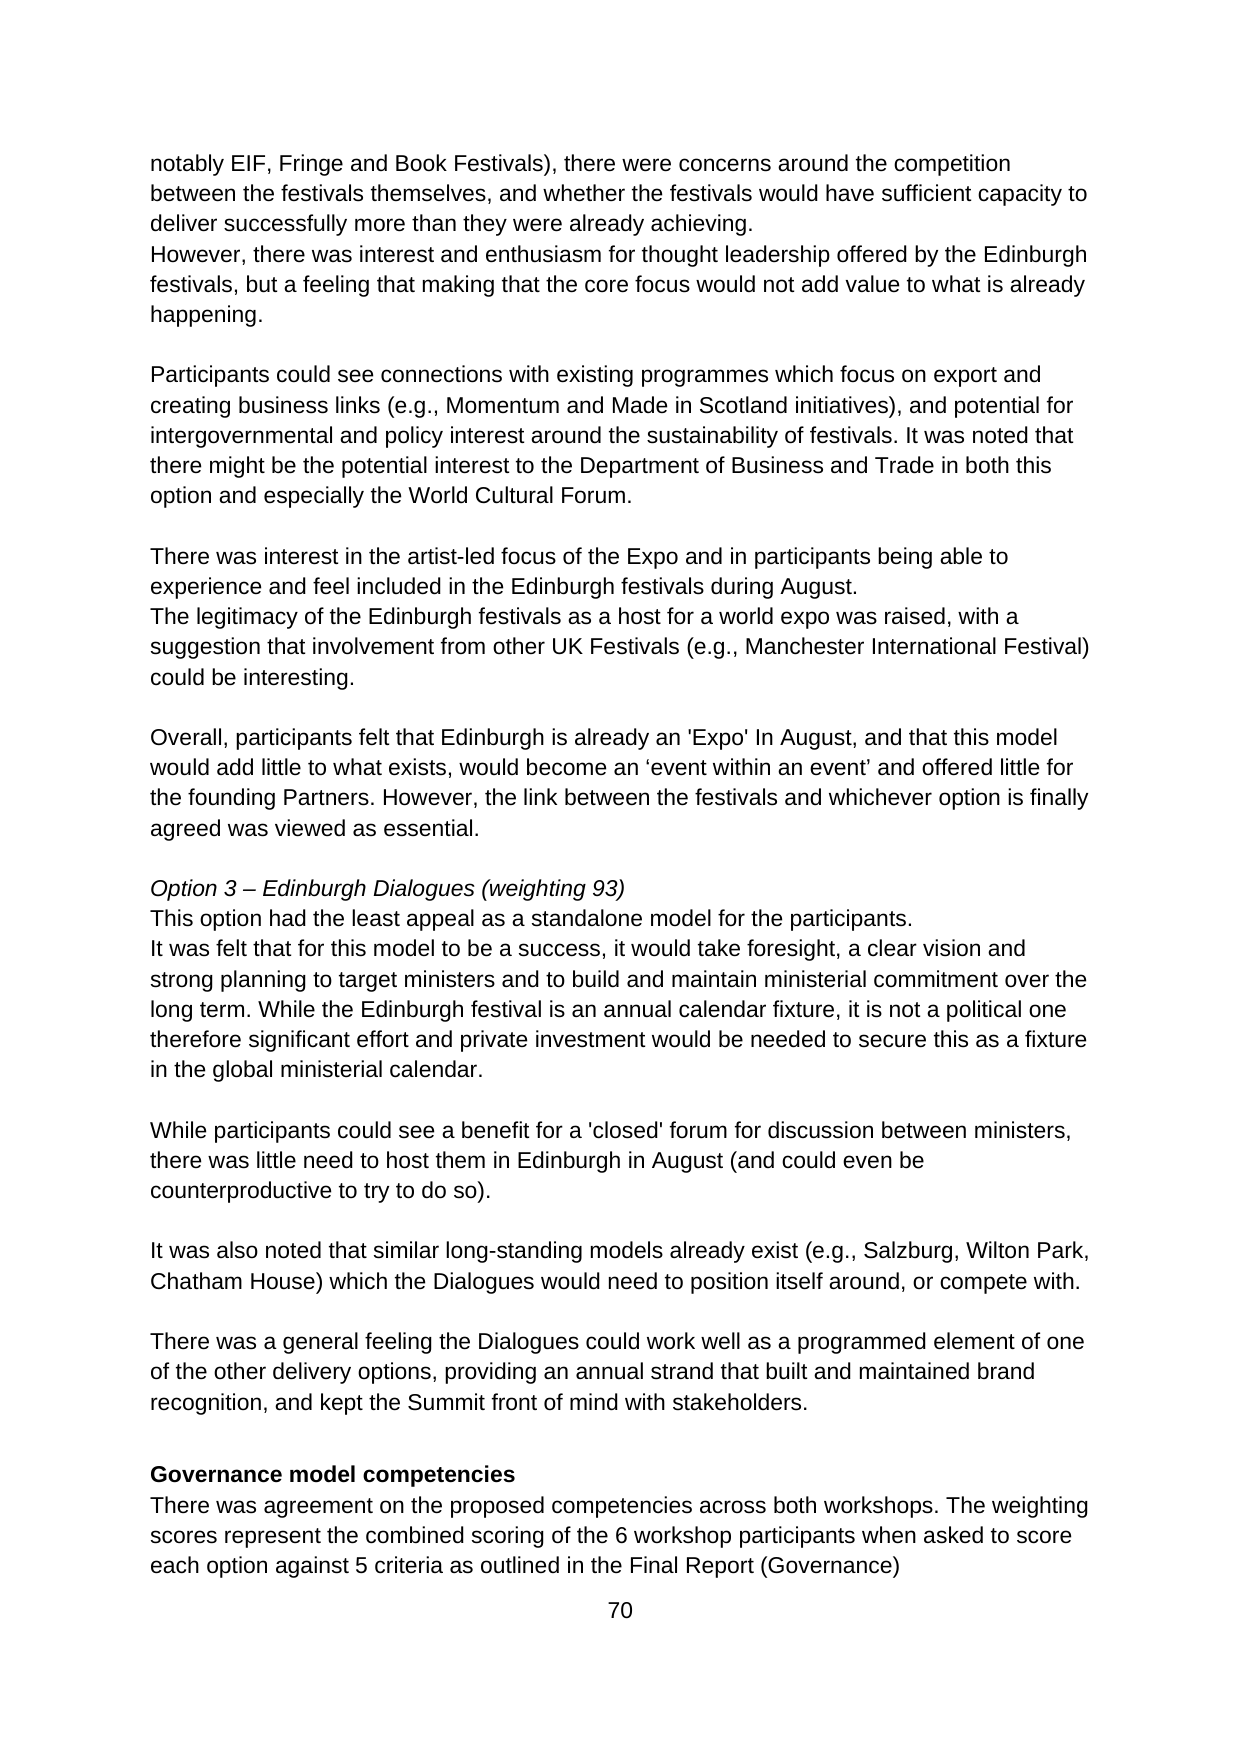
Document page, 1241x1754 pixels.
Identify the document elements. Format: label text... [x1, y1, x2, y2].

text While participants could see a benefit for a 'closed' forum for discussion between ministers, there was little need to host them in Edinburgh in August (and could even be counterproductive to try to do so). [150, 1117, 1090, 1203]
text However, there was interest and enthusiasm for thought leadership offered by the Edinburgh festivals, but a feeling that making that the core focus would not add value to what is already happening. [150, 241, 1090, 327]
text There was agreement on the proposed competencies across both workshops. The weighting scores represent the combined scoring of the 6 workshop participants when asked to score each option against 5 criteria as outlined in the Final Report (Governance) [150, 1492, 1090, 1578]
text There was a general feeling the Dialogues could work well as a programmed element of one of the other delivery options, providing an annual strand that built and maintained brand recognition, and kept the Summit front of mind with stakeholders. [150, 1328, 1090, 1415]
text Overall, participants felt that Edinburgh is already an 'Expo' In August, and that this model would add little to what exists, would become an ‘event within an event’ and offered little for the founding Partners. However, the link between the festivals and whichever option is finally agreed was viewed as essential. [150, 724, 1090, 841]
text This option had the least appeal as a standalone model for the participants. [150, 905, 1090, 932]
text There was interest in the artist-led focus of the Expo and in participants being able to experience and feel included in the Edinburgh festivals during August. [150, 543, 1090, 599]
text Option 3 – Edinburgh Dialogues (weighting 93) [150, 875, 1090, 901]
text It was felt that for this model to be a success, it would take foresight, a clear vision and strong planning to target ministers and to build and maintain ministerial commitment over the long term. While the Edinburgh festival is an annual calendar fixture, it is not a political one therefore significant effort and private investment would be needed to secure this as a fixture in the global ministerial calendar. [150, 935, 1090, 1083]
text The legitimacy of the Edinburgh festivals as a host for a world expo was raised, with a suggestion that involvement from other UK Festivals (e.g., Manchester International Festival) could be interesting. [150, 603, 1090, 690]
text Participants could see connections with existing programmes which focus on export and creating business links (e.g., Momentum and Made in Scotland initiatives), and potential for intergovernmental and policy interest around the sustainability of festivals. It was noted that there might be the potential interest to the Department of Business and Trade in both this option and especially the World Cultural Forum. [150, 361, 1090, 509]
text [150, 150, 1090, 237]
text It was also noted that similar long-standing models already exist (e.g., Salzburg, Wilton Park, Chatham House) which the Dialogues would need to position itself around, or compete with. [150, 1237, 1090, 1294]
